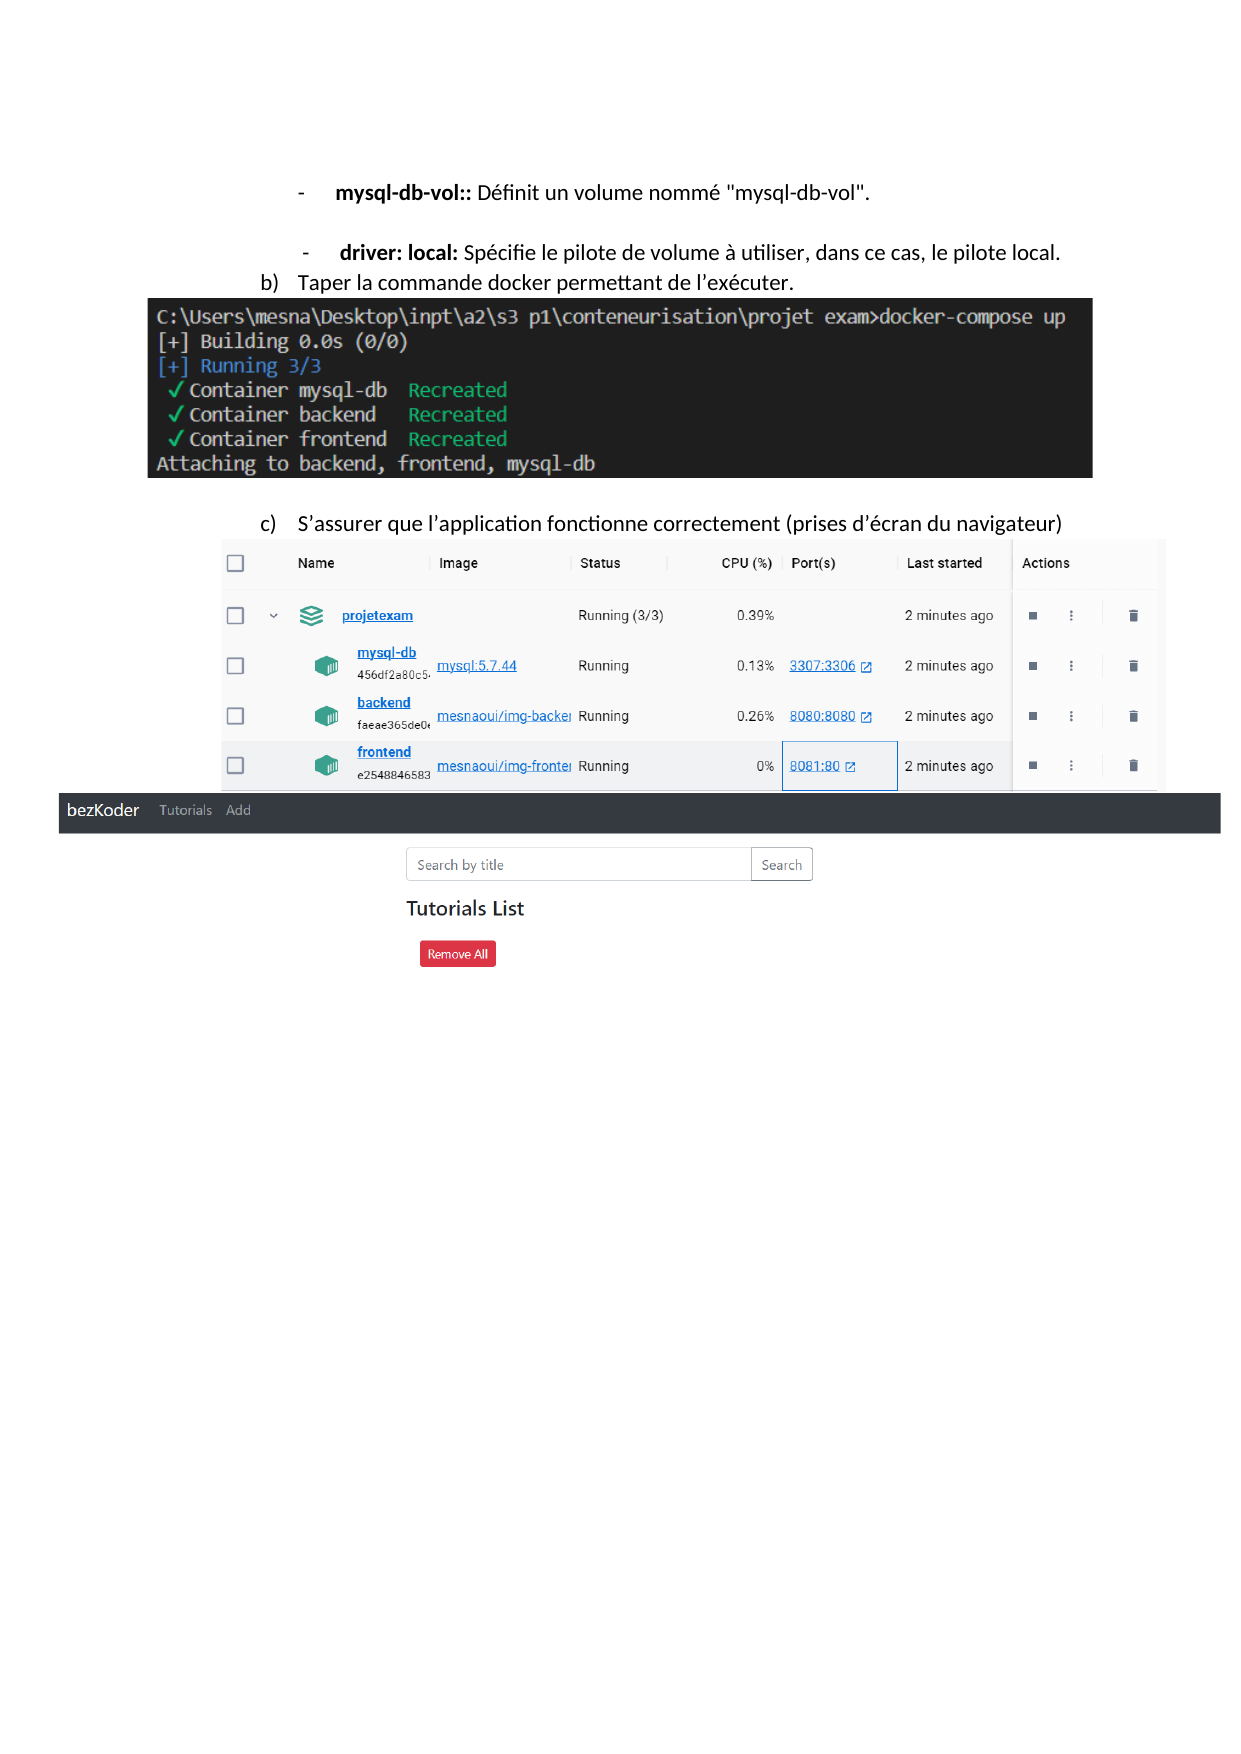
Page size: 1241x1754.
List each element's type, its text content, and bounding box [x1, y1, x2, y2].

list Taper la commande docker permettant de l’exécuter. [260, 268, 1093, 296]
picture [147, 298, 1093, 478]
list S’assurer que l’application fonctionne correctement (prises d’écran du navigateur) [260, 509, 1093, 538]
picture [221, 539, 1167, 792]
list driver: local: Spécifie le pilote de volume à utiliser, dans ce cas, le pilote local. [302, 238, 1093, 266]
picture [58, 793, 1221, 1183]
list mysql-db-vol:: Définit un volume nommé "mysql-db-vol". [298, 178, 1093, 206]
